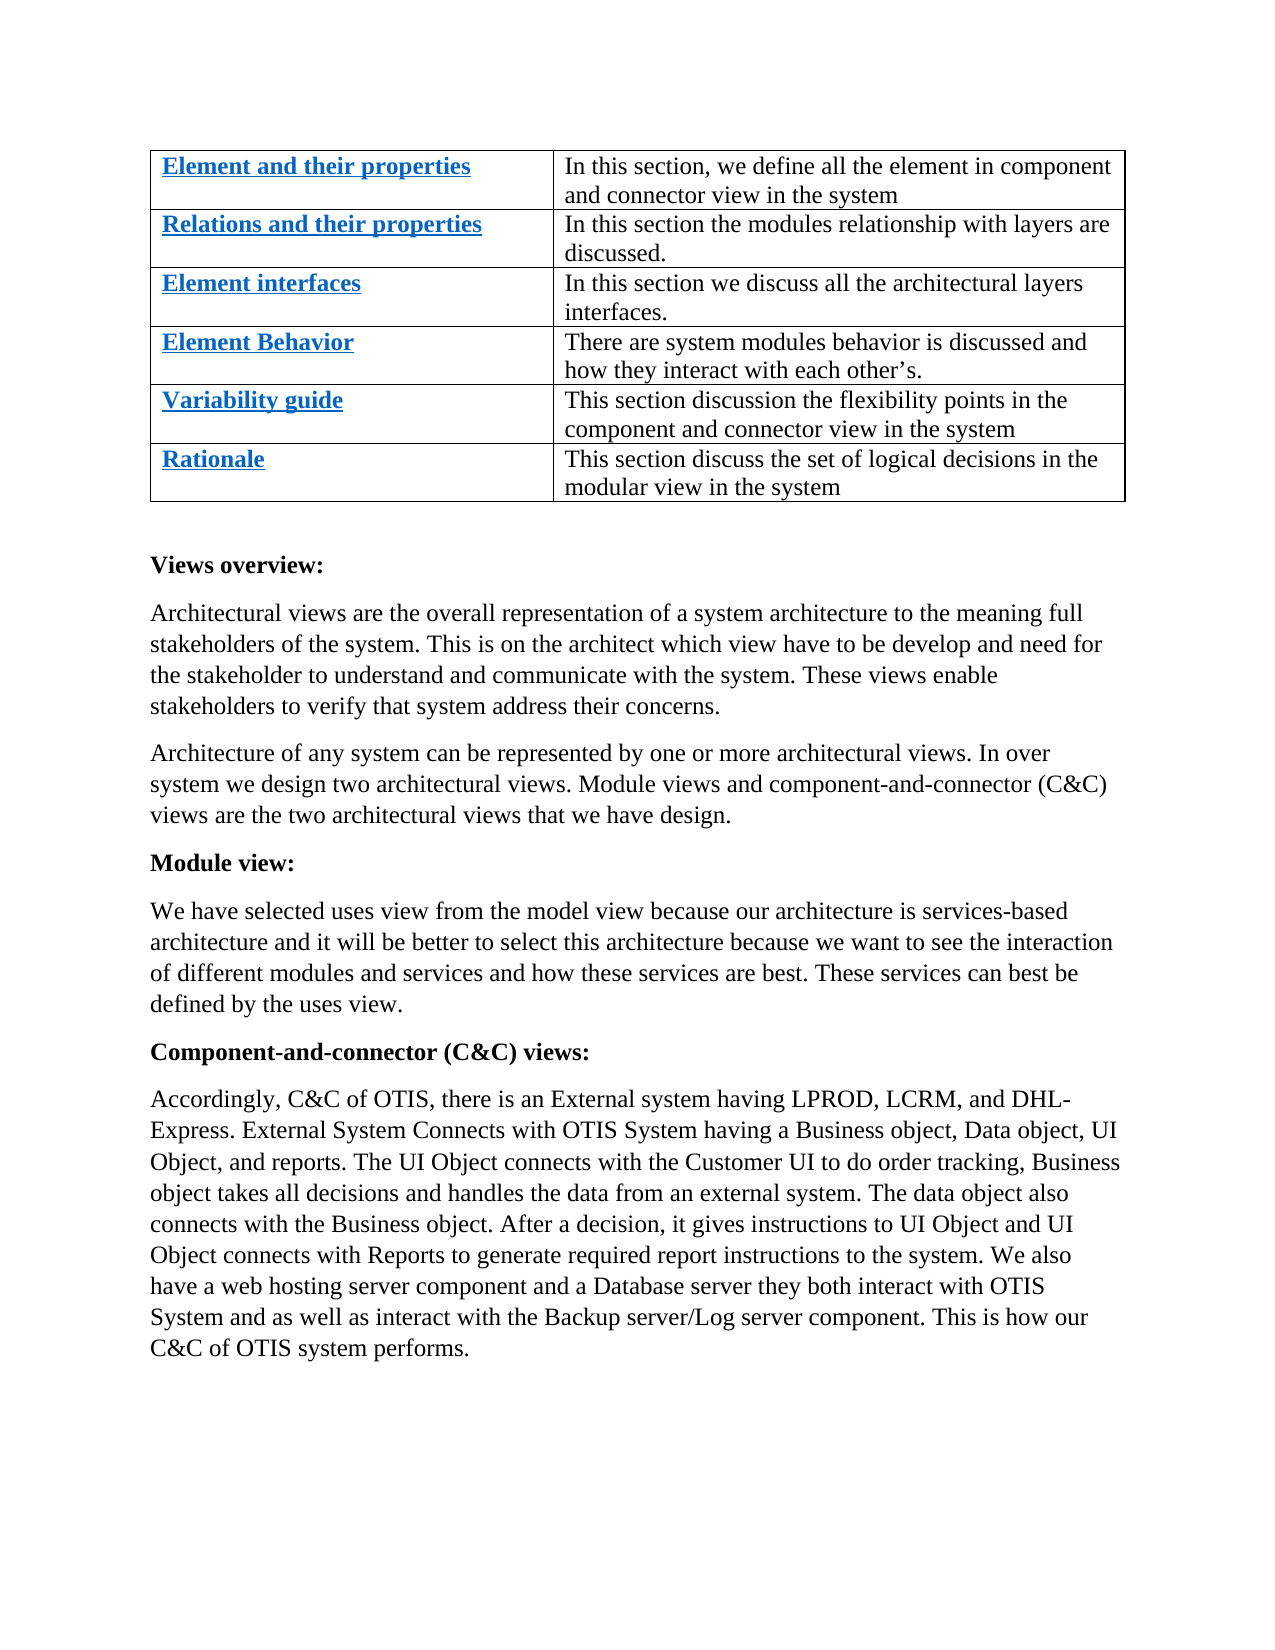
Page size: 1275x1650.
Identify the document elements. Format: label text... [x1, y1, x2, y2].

table_cell This section discuss the set of logical decisions in the modular view in the system [554, 444, 1124, 501]
text Architecture of any system can be represented by one or more architectural views. In over system we design two architectural views. Module views and component-and-connector (C&C) views are the two architectural views that we have design. [150, 738, 1125, 829]
text We have selected uses view from the model view because our architecture is services-based architecture and it will be better to select this architecture because we want to see the interaction of different modules and services and how these services are best. These services can best be defined by the uses view. [150, 896, 1125, 1018]
text Views overview: [150, 550, 1125, 579]
table_cell Rationale [151, 444, 553, 501]
text Component-and-connector (C&C) views: [150, 1037, 1125, 1066]
table_cell In this section we discuss all the architectural layers interfaces. [554, 268, 1124, 326]
table_cell This section discussion the flexibility points in the component and connector view in the system [554, 385, 1124, 443]
text Architectural views are the overall representation of a system architecture to the meaning full stakeholders of the system. This is on the architect which view have to be develop and need for the stakeholder to understand and communicate with the system. These views enable stakeholders to verify that system address their concerns. [150, 598, 1125, 719]
table_cell Element Behavior [151, 327, 553, 384]
text Module view: [150, 848, 1125, 877]
table_cell Element interfaces [151, 268, 553, 326]
table_cell Relations and their properties [151, 210, 553, 267]
table_cell There are system modules behavior is discussed and how they interact with each other’s. [554, 327, 1124, 384]
table_cell Element and their properties [151, 151, 553, 208]
text Accordingly, C&C of OTIS, there is an External system having LPROD, LCRM, and DHL-Express. External System Connects with OTIS System having a Business object, Data object, UI Object, and reports. The UI Object connects with the Customer UI to do order tracking, Business object takes all decisions and handles the data from an external system. The data object also connects with the Business object. After a decision, it gives instructions to UI Object and UI Object connects with Reports to generate required report instructions to the system. We also have a web hosting server component and a Database server they both interact with OTIS System and as well as interact with the Backup server/Log server component. This is how our C&C of OTIS system performs. [150, 1084, 1125, 1362]
table_cell In this section, we define all the element in component and connector view in the system [554, 151, 1124, 208]
table_cell Variability guide [151, 385, 553, 443]
table_cell In this section the modules relationship with layers are discussed. [554, 210, 1124, 267]
